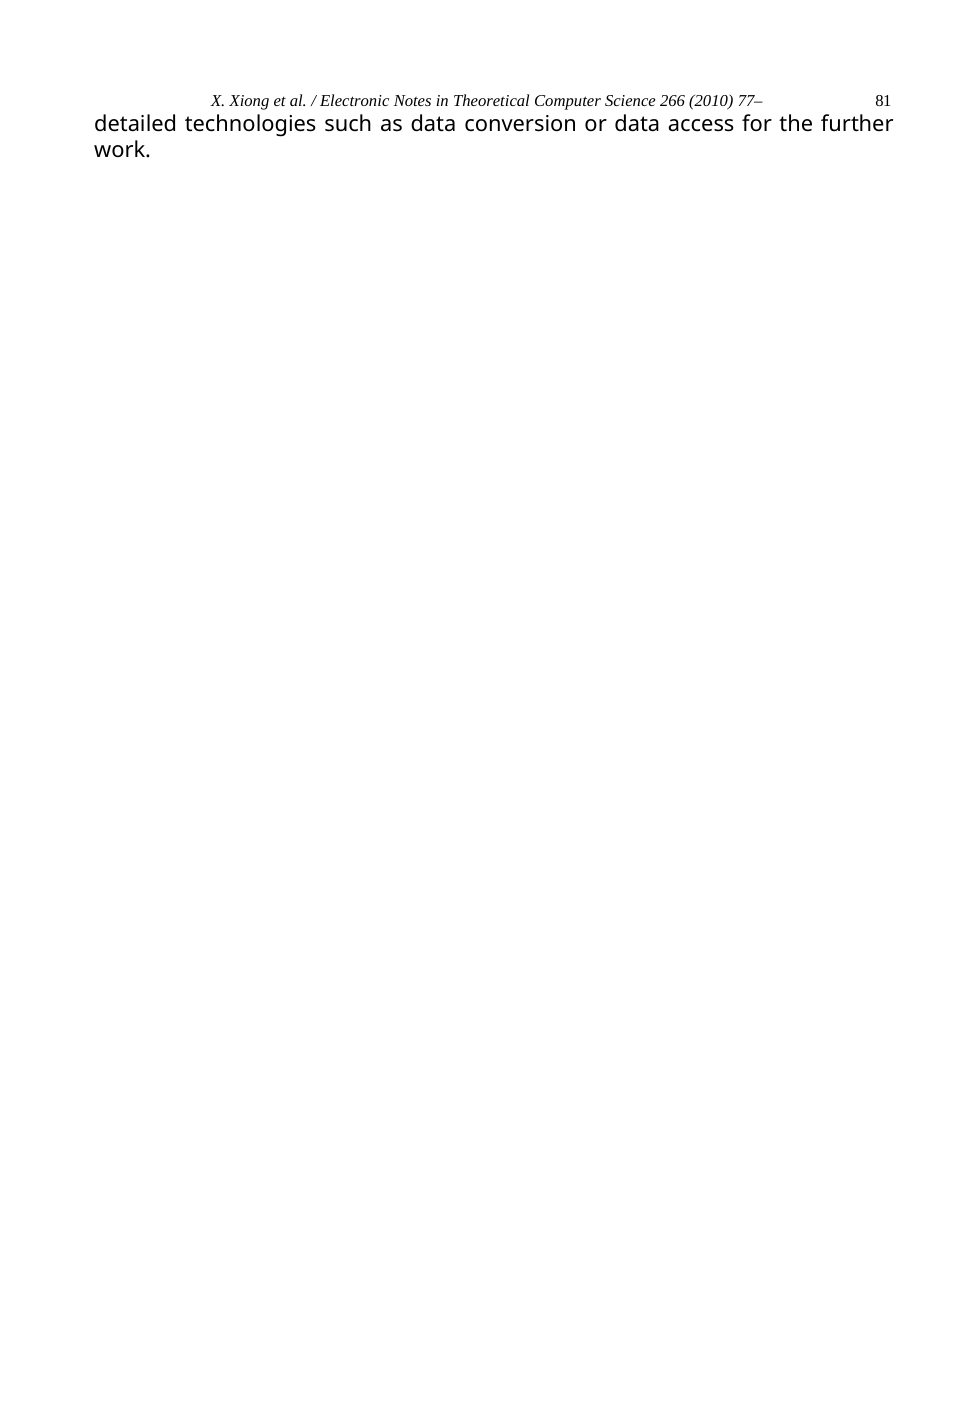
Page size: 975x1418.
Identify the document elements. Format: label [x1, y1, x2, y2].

text [94, 110, 894, 164]
